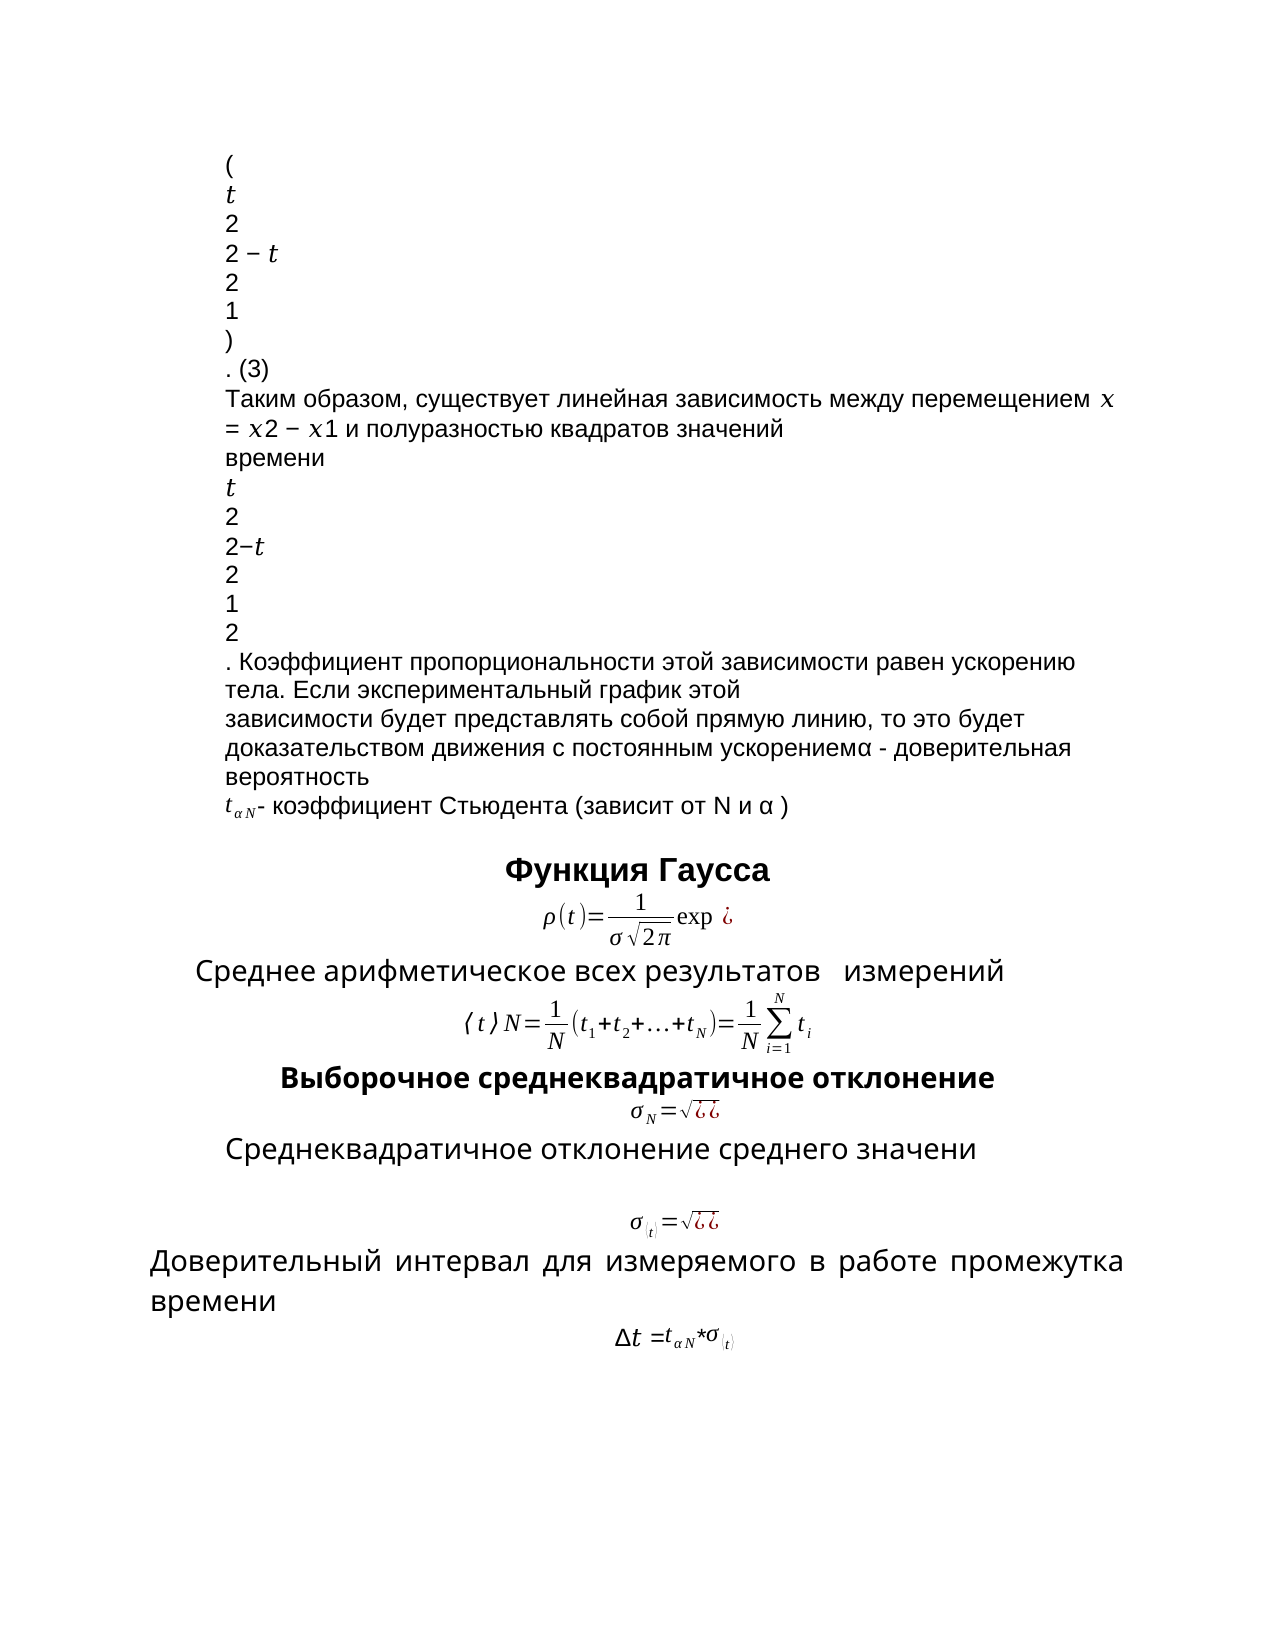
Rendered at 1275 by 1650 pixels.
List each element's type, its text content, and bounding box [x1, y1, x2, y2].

list 2 [225, 618, 1125, 647]
list зависимости будет представлять собой прямую линию, то это будет доказательством движения с постоянным ускорениемα - доверительная вероятность [225, 704, 1125, 790]
list 1 [225, 589, 1125, 618]
list 2−𝑡 [225, 530, 1125, 560]
list 2 − 𝑡 [225, 237, 1125, 268]
list )︀ [225, 325, 1125, 354]
list . (3) [225, 354, 1125, 383]
list Выборочное среднеквадратичное отклонение [150, 1057, 1125, 1097]
list 𝑡 [225, 472, 1125, 502]
list (︀ [225, 150, 1125, 179]
list 2 [225, 502, 1125, 530]
text Доверительный интервал для измеряемого в работе промежутка времени [150, 1240, 1125, 1320]
list 1 [225, 296, 1125, 325]
list 2 [225, 209, 1125, 237]
list ∆𝑡 =* [225, 1320, 1125, 1353]
list 𝑡 [225, 179, 1125, 209]
list Таким образом, существует линейная зависимость между перемещением 𝑥 = 𝑥2 − 𝑥1 и полуразностью квадратов значений [225, 383, 1125, 443]
list 2 [225, 268, 1125, 296]
list 2 [225, 560, 1125, 589]
list Среднее арифметическое всех результатов измерений [75, 950, 1125, 990]
list Среднеквадратичное отклонение среднего значени [225, 1128, 1125, 1168]
list . Коэффициент пропорциональности этой зависимости равен ускорению тела. Если экспериментальный график этой [225, 647, 1125, 704]
list времени [225, 443, 1125, 472]
list - коэффициент Стьюдента (зависит от N и α ) [225, 790, 1125, 822]
list Функция Гаусса [150, 851, 1125, 889]
